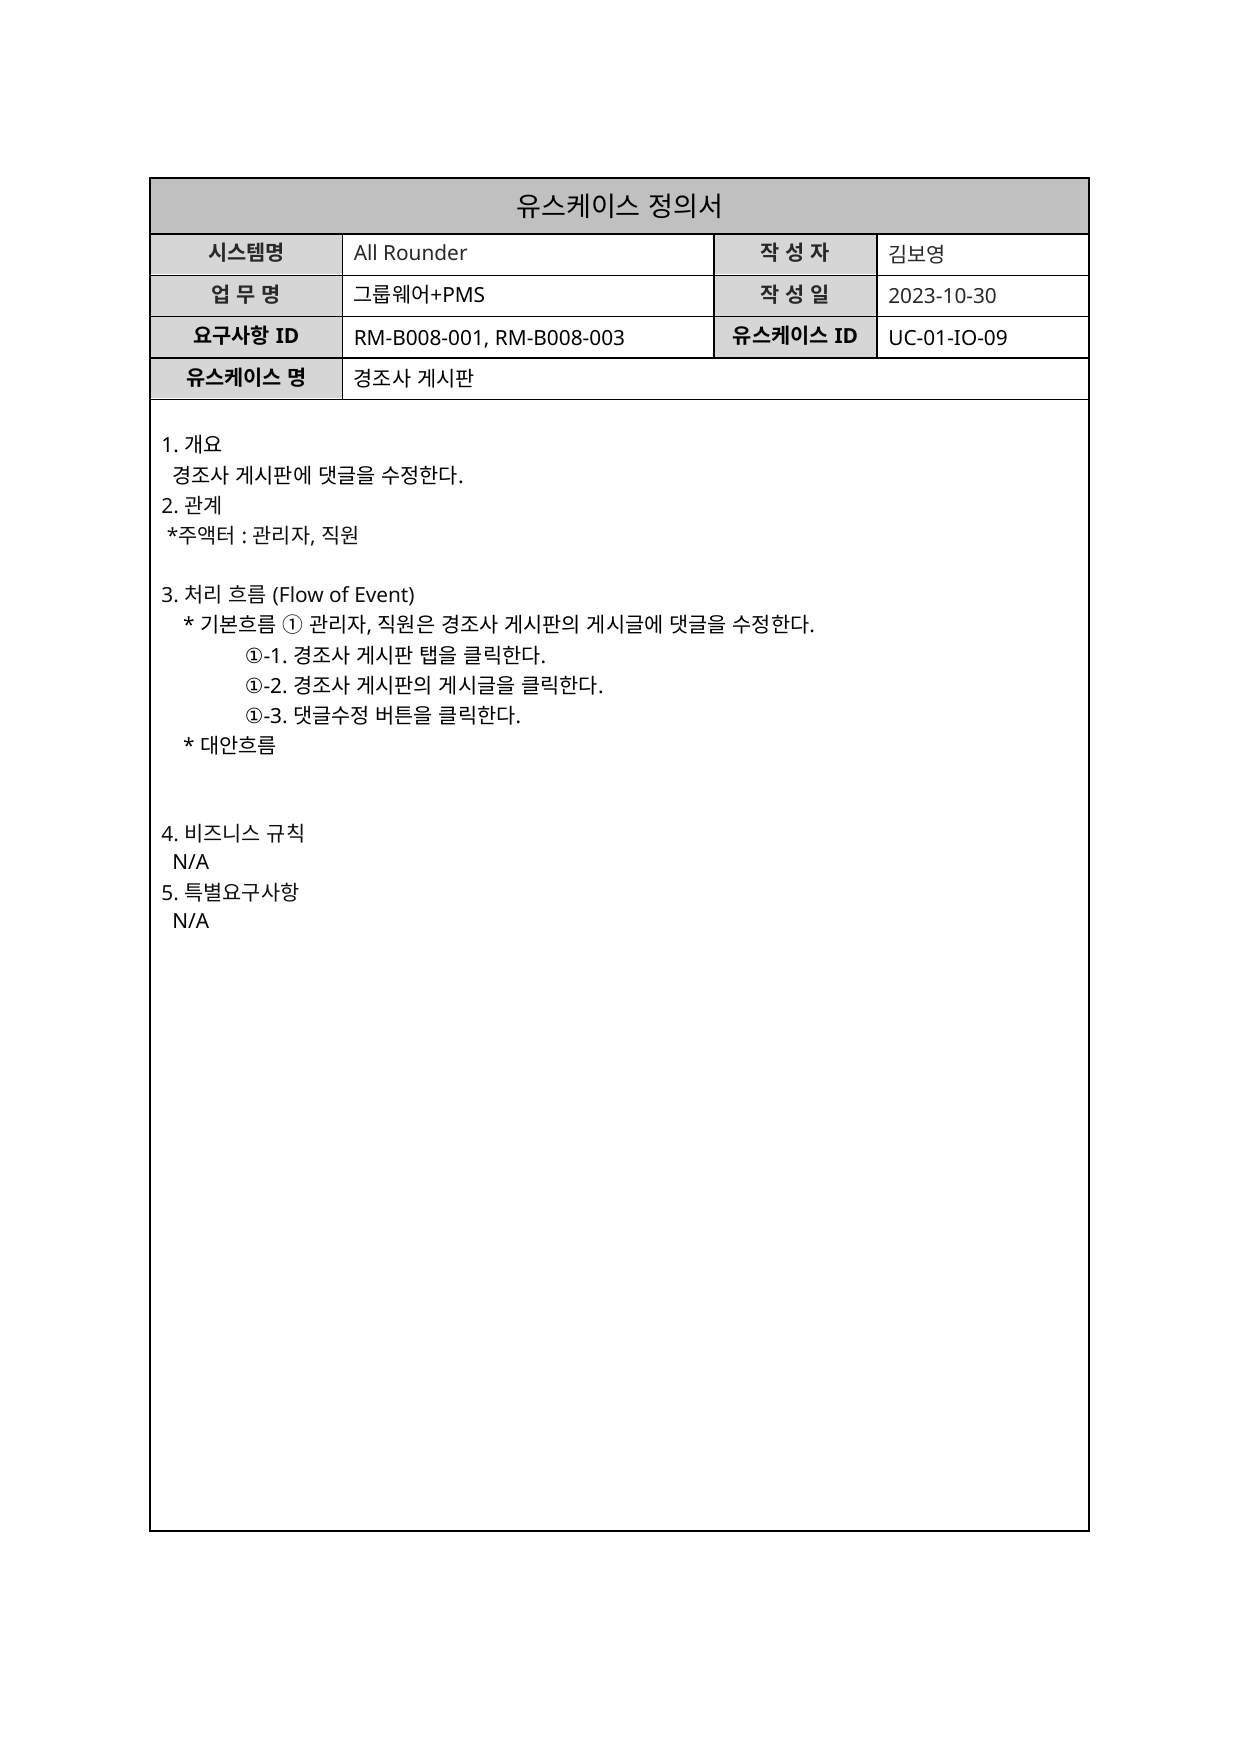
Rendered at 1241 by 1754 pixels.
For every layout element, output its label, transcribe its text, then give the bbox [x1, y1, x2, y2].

table_cell 작 성 자 [715, 235, 876, 274]
table_cell 그룹웨어+PMS [343, 276, 713, 316]
table_cell RM-B008-001, RM-B008-003 [343, 317, 713, 357]
table_cell All Rounder [343, 235, 713, 274]
table_cell 유스케이스 명 [151, 359, 342, 398]
table_header 유스케이스 정의서 [151, 179, 1088, 233]
table_cell 경조사 게시판 [343, 359, 1088, 398]
table_cell 1. 개요 경조사 게시판에 댓글을 수정한다. 2. 관계 *주액터 : 관리자, 직원 3. 처리 흐름 (Flow of Event) * 기본흐름 ① 관리자, 직원은 경조사 게시판의 게시글에 댓글을 수정한다. ①-1. 경조사 게시판 탭을 클릭한다. ①-2. 경조사 게시판의 게시글을 클릭한다. ①-3. 댓글수정 버튼을 클릭한다. * 대안흐름 4. 비즈니스 규칙 N/A 5. 특별요구사항 N/A [151, 400, 1088, 1530]
table_cell 시스템명 [151, 235, 342, 274]
table_cell UC-01-IO-09 [878, 317, 1088, 357]
table_cell 작 성 일 [715, 276, 876, 316]
table_cell 김보영 [878, 235, 1088, 274]
table_cell 유스케이스 ID [715, 317, 876, 357]
table_cell 요구사항 ID [151, 317, 342, 357]
table_cell 업 무 명 [151, 276, 342, 316]
table_cell 2023-10-30 [878, 276, 1088, 316]
